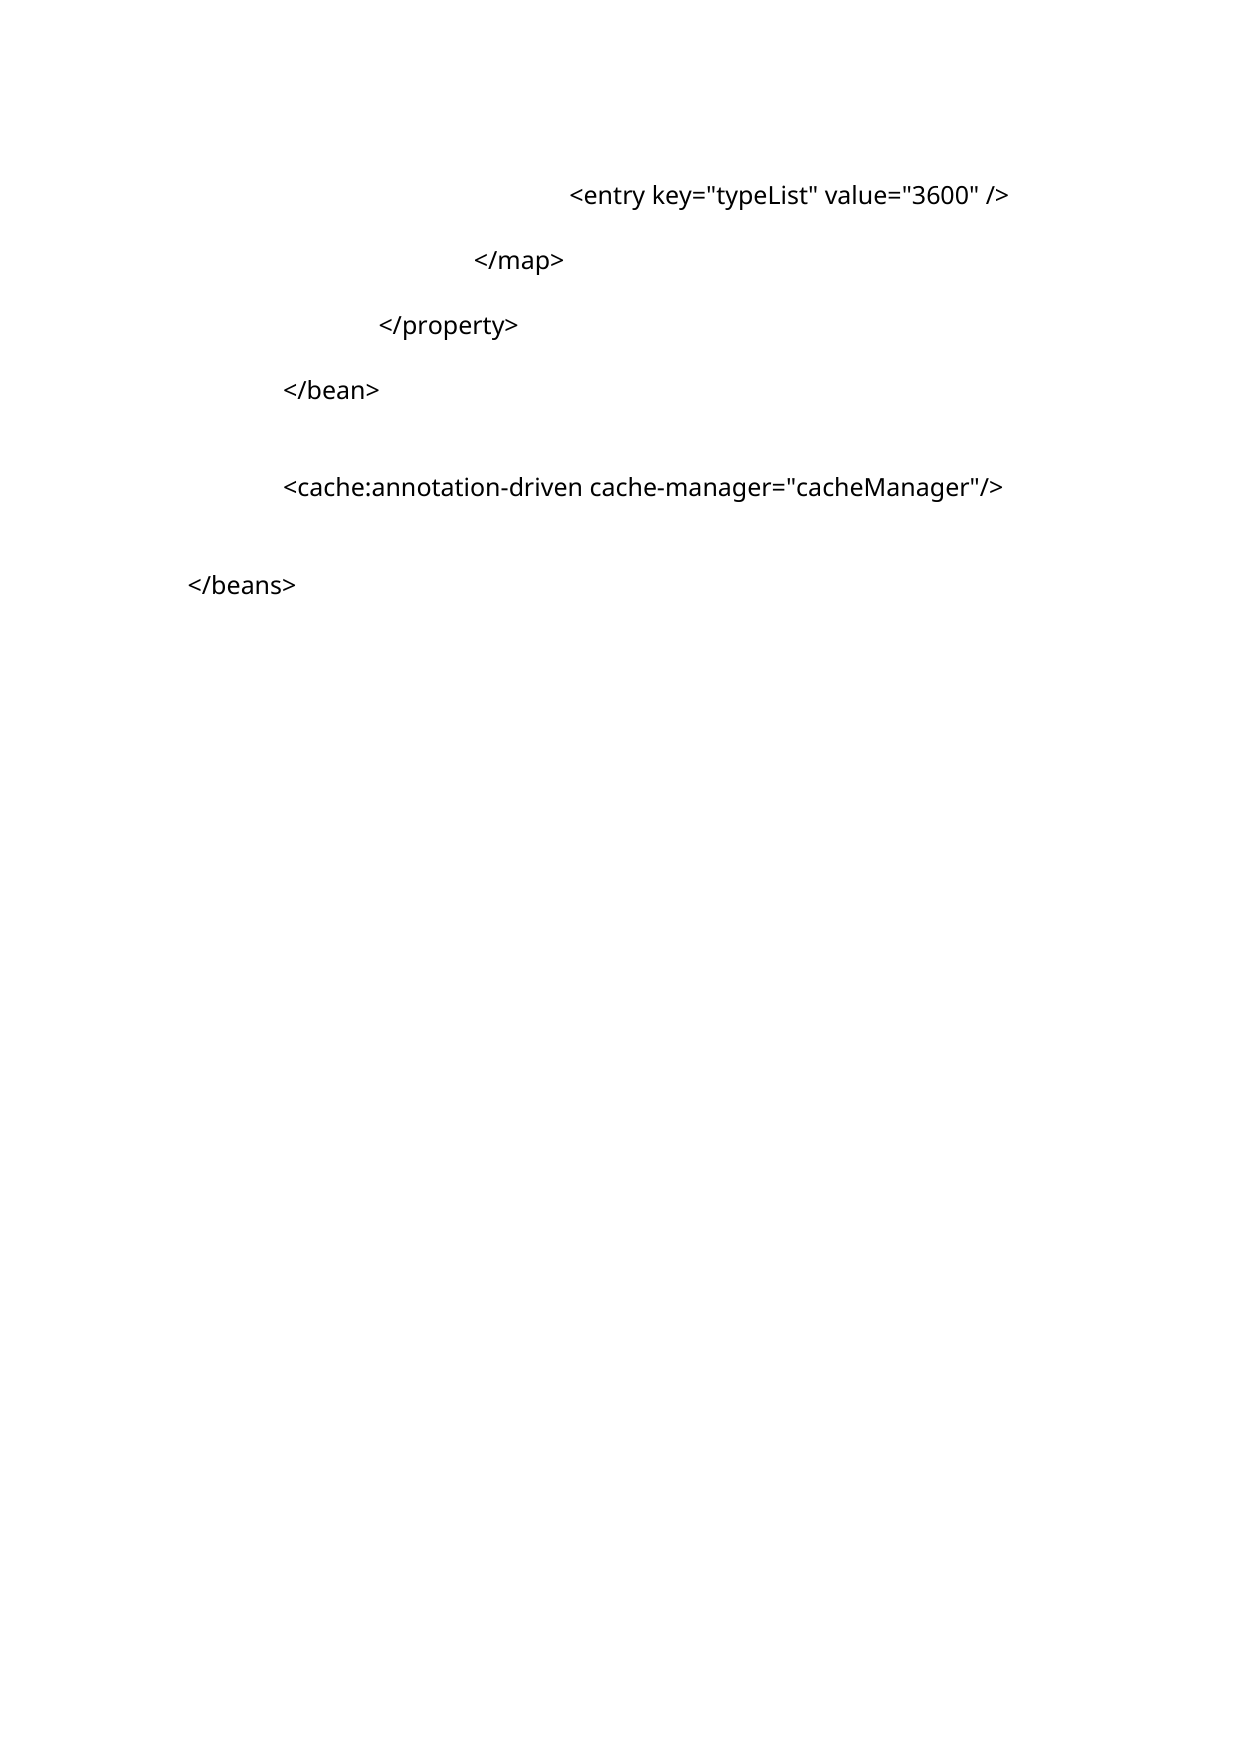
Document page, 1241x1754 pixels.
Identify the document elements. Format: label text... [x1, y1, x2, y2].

text </beans> [187, 552, 1053, 617]
text <cache:annotation-driven cache-manager="cacheManager"/> [187, 454, 1053, 519]
text </bean> [187, 357, 1053, 422]
text </property> [187, 292, 1053, 357]
text <entry key="typeList" value="3600" /> [187, 162, 1053, 227]
text </map> [187, 227, 1053, 292]
